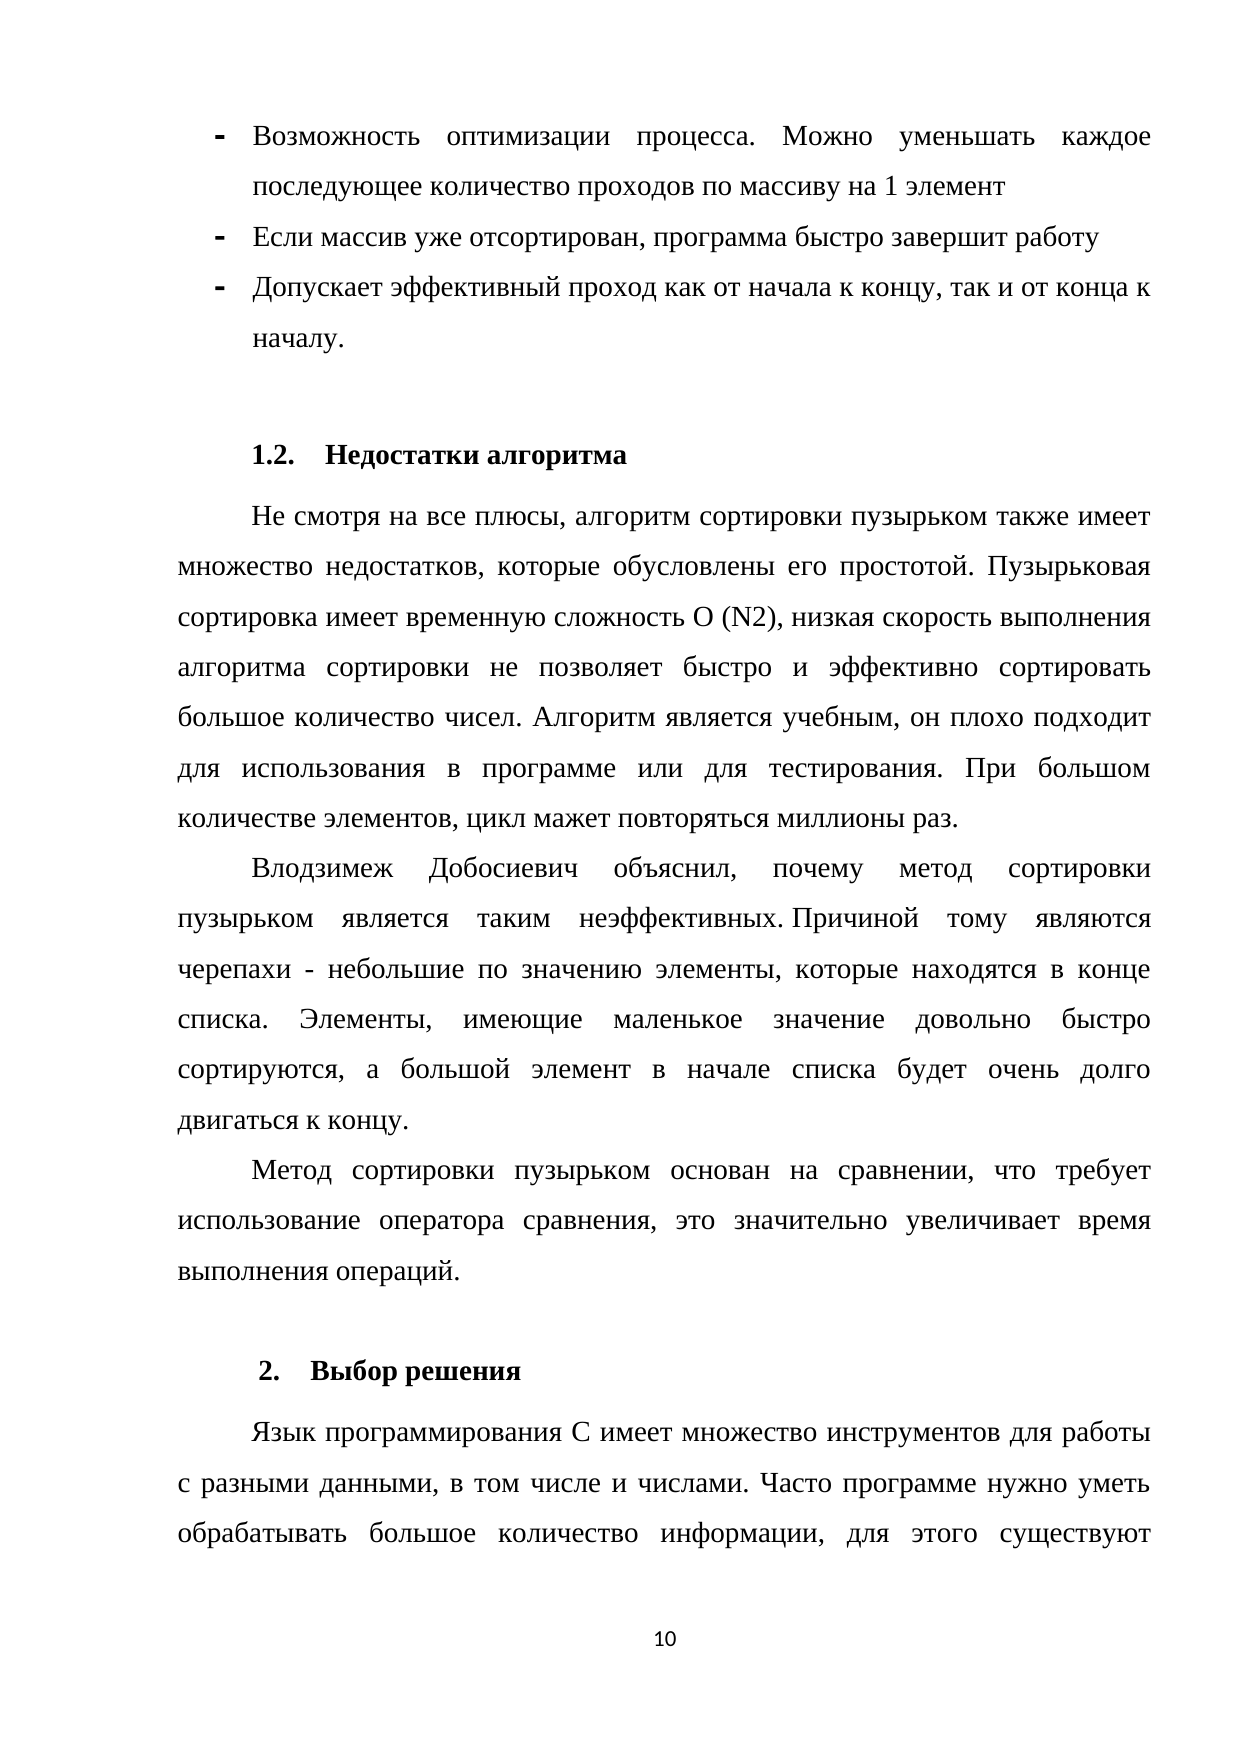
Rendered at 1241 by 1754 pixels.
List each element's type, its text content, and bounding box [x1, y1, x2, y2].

subtitle Выбор решения [258, 1353, 1152, 1387]
text Влодзимеж Добосиевич объяснил, почему метод сортировки пузырьком является таким неэффективных. Причиной тому являются черепахи - небольшие по значению элементы, которые находятся в конце списка. Элементы, имеющие маленькое значение довольно быстро сортируются, а большой элемент в начале списка будет очень долго двигаться к концу. [177, 850, 1152, 1135]
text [177, 1414, 1152, 1549]
text Не смотря на все плюсы, алгоритм сортировки пузырьком также имеет множество недостатков, которые обусловлены его простотой. Пузырьковая сортировка имеет временную сложность O (N2), низкая скорость выполнения алгоритма сортировки не позволяет быстро и эффективно сортировать большое количество чисел. Алгоритм является учебным, он плохо подходит для использования в программе или для тестирования. При большом количестве элементов, цикл мажет повторяться миллионы раз. [177, 498, 1152, 833]
list Возможность оптимизации процесса. Можно уменьшать каждое последующее количество проходов по массиву на 1 элемент [215, 118, 1152, 202]
list Если массив уже отсортирован, программа быстро завершит работу [215, 219, 1152, 252]
text Метод сортировки пузырьком основан на сравнении, что требует использование оператора сравнения, это значительно увеличивает время выполнения операций. [177, 1152, 1152, 1286]
list Допускает эффективный проход как от начала к концу, так и от конца к началу. [215, 269, 1152, 353]
subtitle Недостатки алгоритма [251, 437, 1152, 471]
